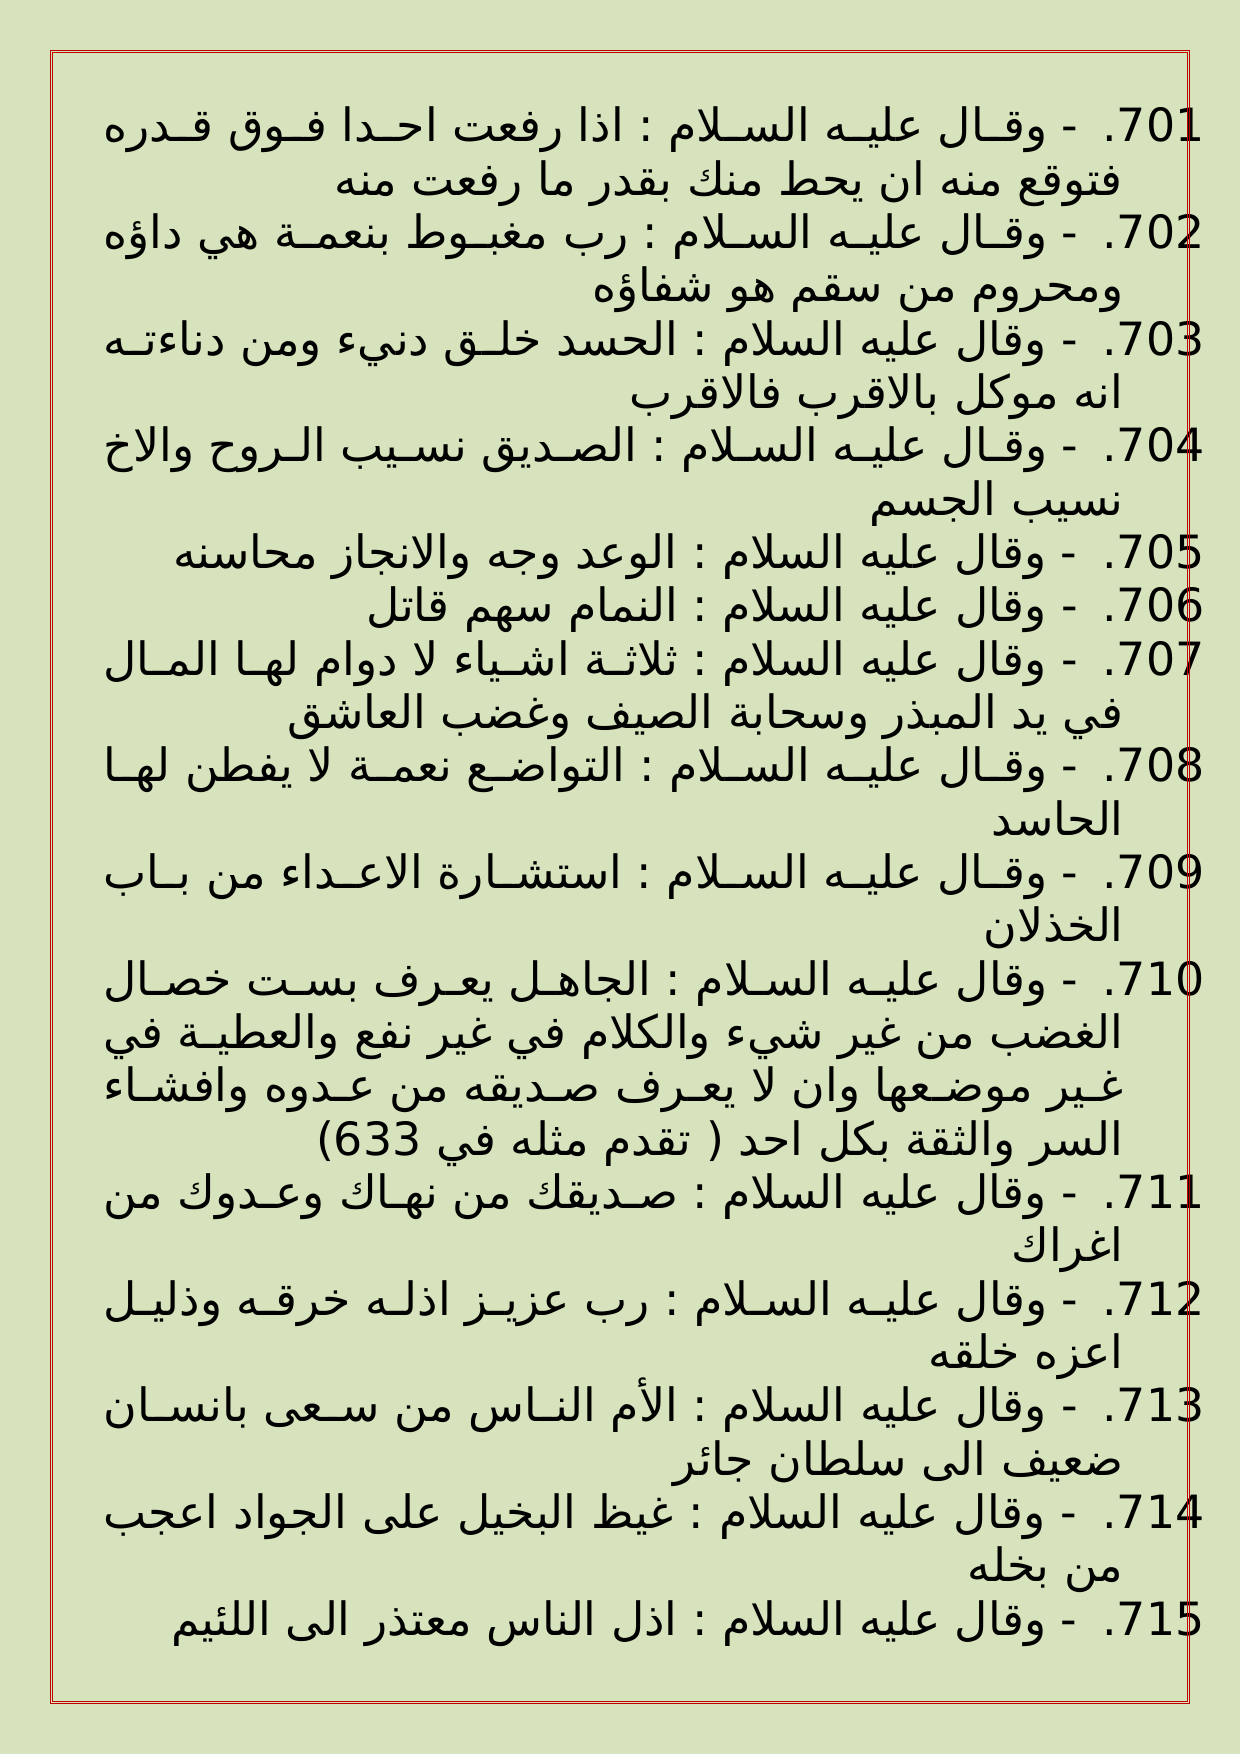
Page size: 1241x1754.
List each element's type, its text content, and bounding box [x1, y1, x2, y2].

list - وقال عليه السلام : التواضع نعمة لا يفطن لها الحاسد [103, 739, 1153, 846]
list - وقال عليه السلام : رب مغبوط بنعمة هي داؤه ومحروم من سقم هو شفاؤه [103, 206, 1153, 312]
list - وقال عليه السلام : الجاهل يعرف بست خصال الغضب من غير شيء والكلام في غير نفع والعطية في غير موضعها وان لا يعرف صديقه من عدوه وافشاء السر والثقة بكل احد ( تقدم مثله في 633) [103, 952, 1153, 1166]
list - وقال عليه السلام : النمام سهم قاتل [103, 579, 1153, 632]
list - وقال عليه السلام : استشارة الاعداء من باب الخذلان [103, 846, 1153, 952]
list - وقال عليه السلام : رب عزيز اذله خرقه وذليل اعزه خلقه [103, 1272, 1153, 1379]
list - وقال عليه السلام : صديقك من نهاك وعدوك من اغراك [103, 1166, 1153, 1272]
list - وقال عليه السلام : الحسد خلق دنيء ومن دناءته انه موكل بالاقرب فالاقرب [103, 312, 1153, 419]
list - وقال عليه السلام : غيظ البخيل على الجواد اعجب من بخله [103, 1486, 1153, 1592]
list - وقال عليه السلام : اذا رفعت احدا فوق قدره فتوقع منه ان يحط منك بقدر ما رفعت منه [103, 99, 1153, 206]
list - وقال عليه السلام : اذل الناس معتذر الى اللئيم [103, 1592, 1153, 1646]
list - وقال عليه السلام : الوعد وجه والانجاز محاسنه [103, 526, 1153, 579]
list - وقال عليه السلام : الصديق نسيب الروح والاخ نسيب الجسم [103, 419, 1153, 526]
list - وقال عليه السلام : ثلاثة اشياء لا دوام لها المال في يد المبذر وسحابة الصيف وغضب العاشق [103, 632, 1153, 739]
list - وقال عليه السلام : الأم الناس من سعى بانسان ضعيف الى سلطان جائر [103, 1379, 1153, 1486]
